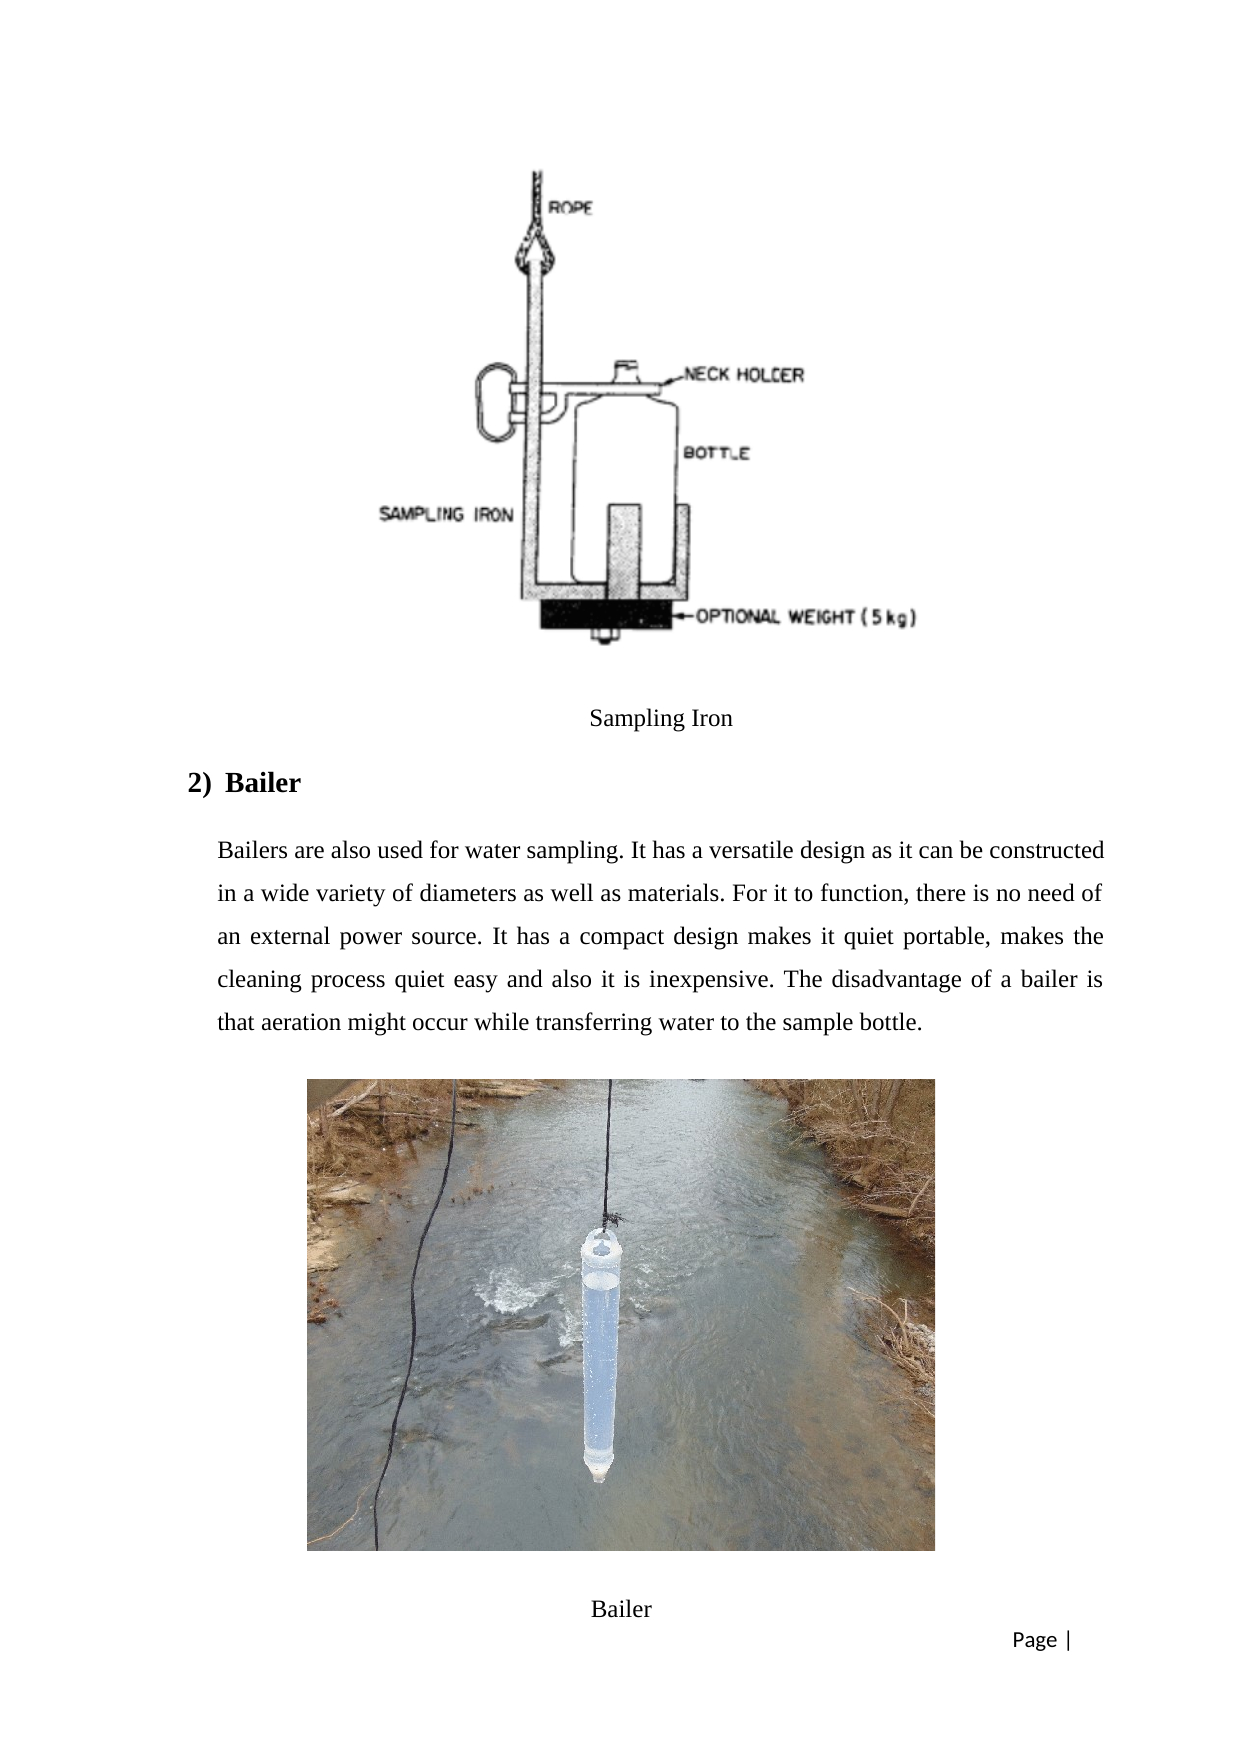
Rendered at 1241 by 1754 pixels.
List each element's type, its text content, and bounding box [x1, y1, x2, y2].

picture [307, 1079, 936, 1551]
text Bailer [137, 1594, 1105, 1623]
subtitle Bailer [187, 765, 1105, 799]
subtitle Sampling Iron [217, 703, 1105, 731]
picture [368, 141, 954, 667]
subtitle Bailers are also used for water sampling. It has a versatile design as it can be constructed in a wide variety of diameters as well as materials. For it to function, there is no need of an external power source. It has a compact design makes it quiet portable, makes the cleaning process quiet easy and also it is inexpensive. The disadvantage of a bailer is that aeration might occur while transferring water to the sample bottle. [217, 835, 1105, 1036]
